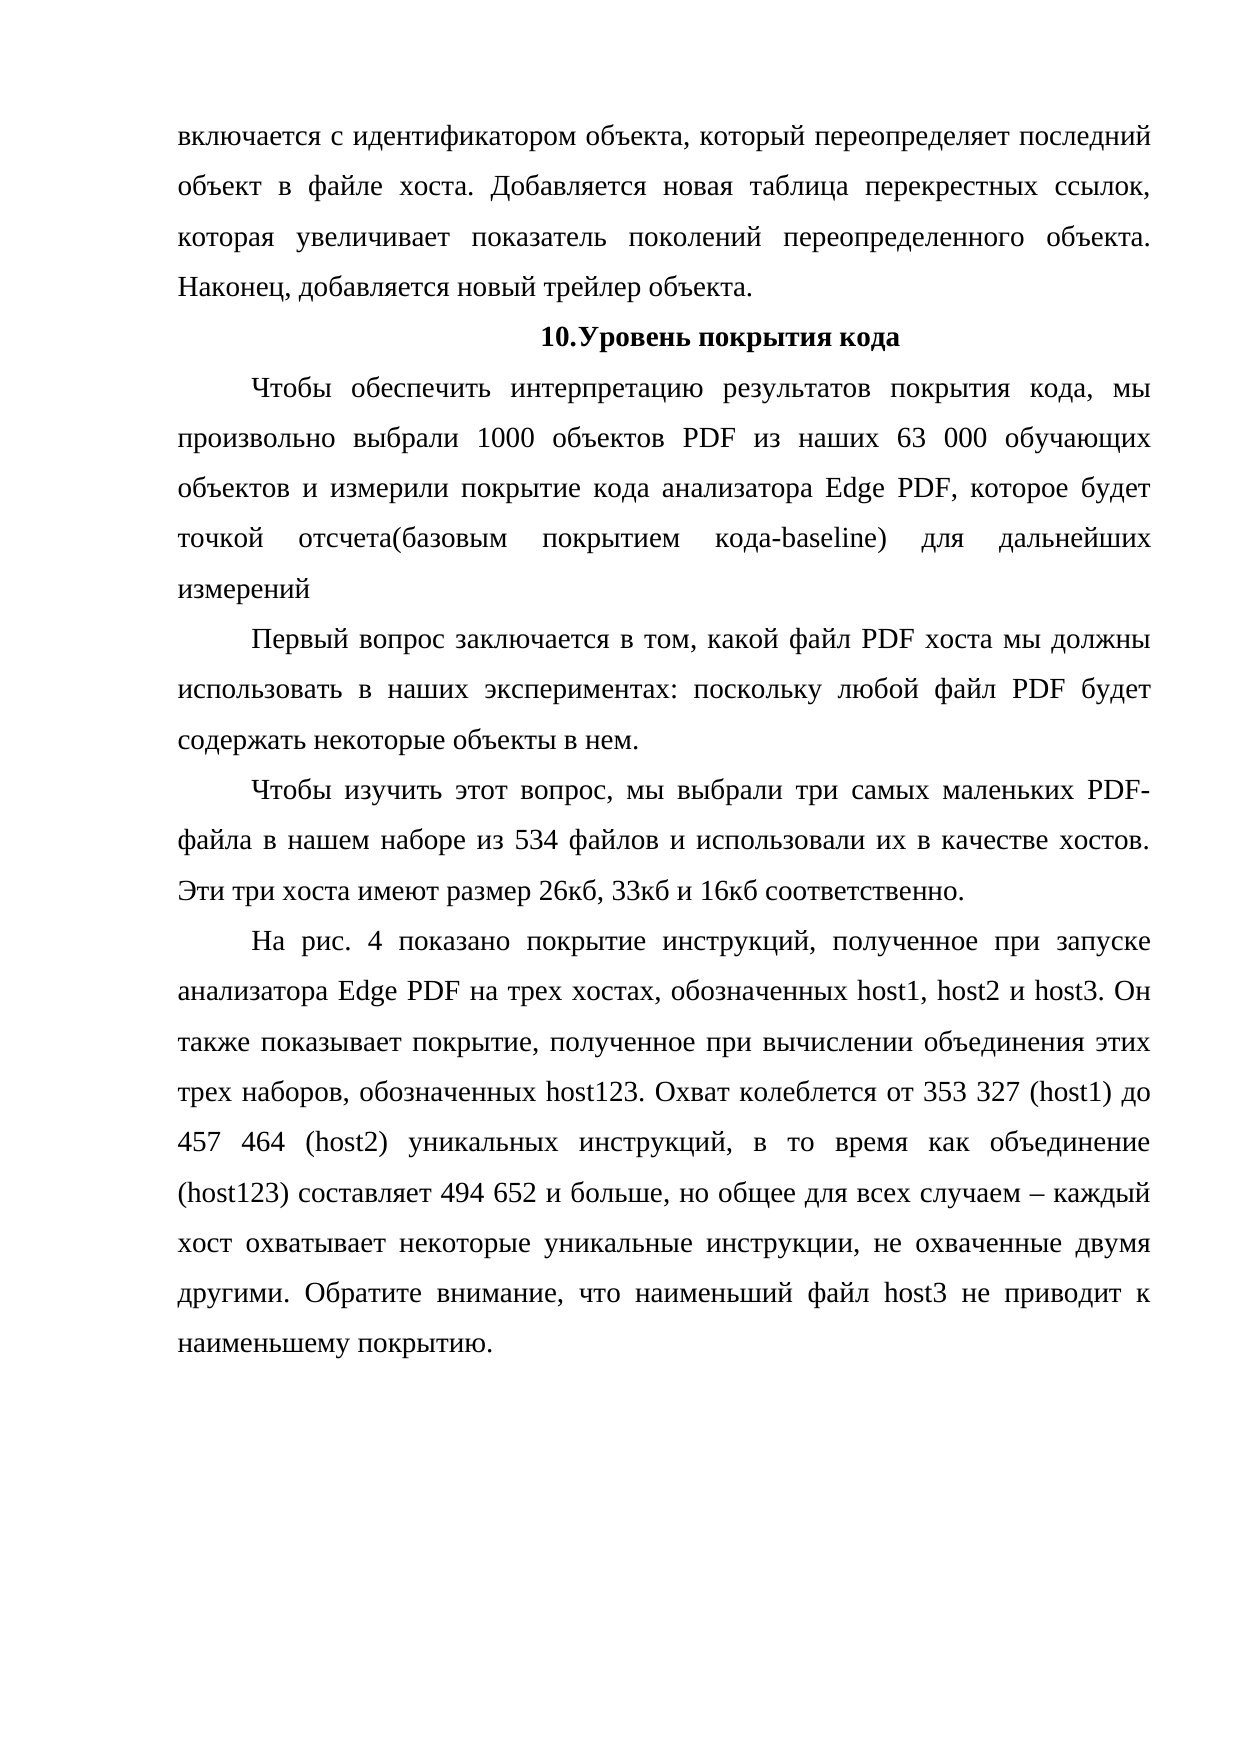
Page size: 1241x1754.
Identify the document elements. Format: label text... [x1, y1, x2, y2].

text Чтобы обеспечить интерпретацию результатов покрытия кода, мы произвольно выбрали 1000 объектов PDF из наших 63 000 обучающих объектов и измерили покрытие кода анализатора Edge PDF, которое будет точкой отсчета(базовым покрытием кода-baseline) для дальнейших измерений [177, 370, 1152, 604]
text Уровень покрытия кода [288, 319, 1152, 353]
text Первый вопрос заключается в том, какой файл PDF хоста мы должны использовать в наших экспериментах: поскольку любой файл PDF будет содержать некоторые объекты в нем. [177, 621, 1152, 755]
text Чтобы изучить этот вопрос, мы выбрали три самых маленьких PDF-файла в нашем наборе из 534 файлов и использовали их в качестве хостов. Эти три хоста имеют размер 26кб, 33кб и 16кб соответственно. [177, 772, 1152, 906]
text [177, 118, 1152, 303]
text На рис. 4 показано покрытие инструкций, полученное при запуске анализатора Edge PDF на трех хостах, обозначенных host1, host2 и host3. Он также показывает покрытие, полученное при вычислении объединения этих трех наборов, обозначенных host123. Охват колеблется от 353 327 (host1) до 457 464 (host2) уникальных инструкций, в то время как объединение (host123) составляет 494 652 и больше, но общее для всех случаем – каждый хост охватывает некоторые уникальные инструкции, не охваченные двумя другими. Обратите внимание, что наименьший файл host3 не приводит к наименьшему покрытию. [177, 923, 1152, 1359]
